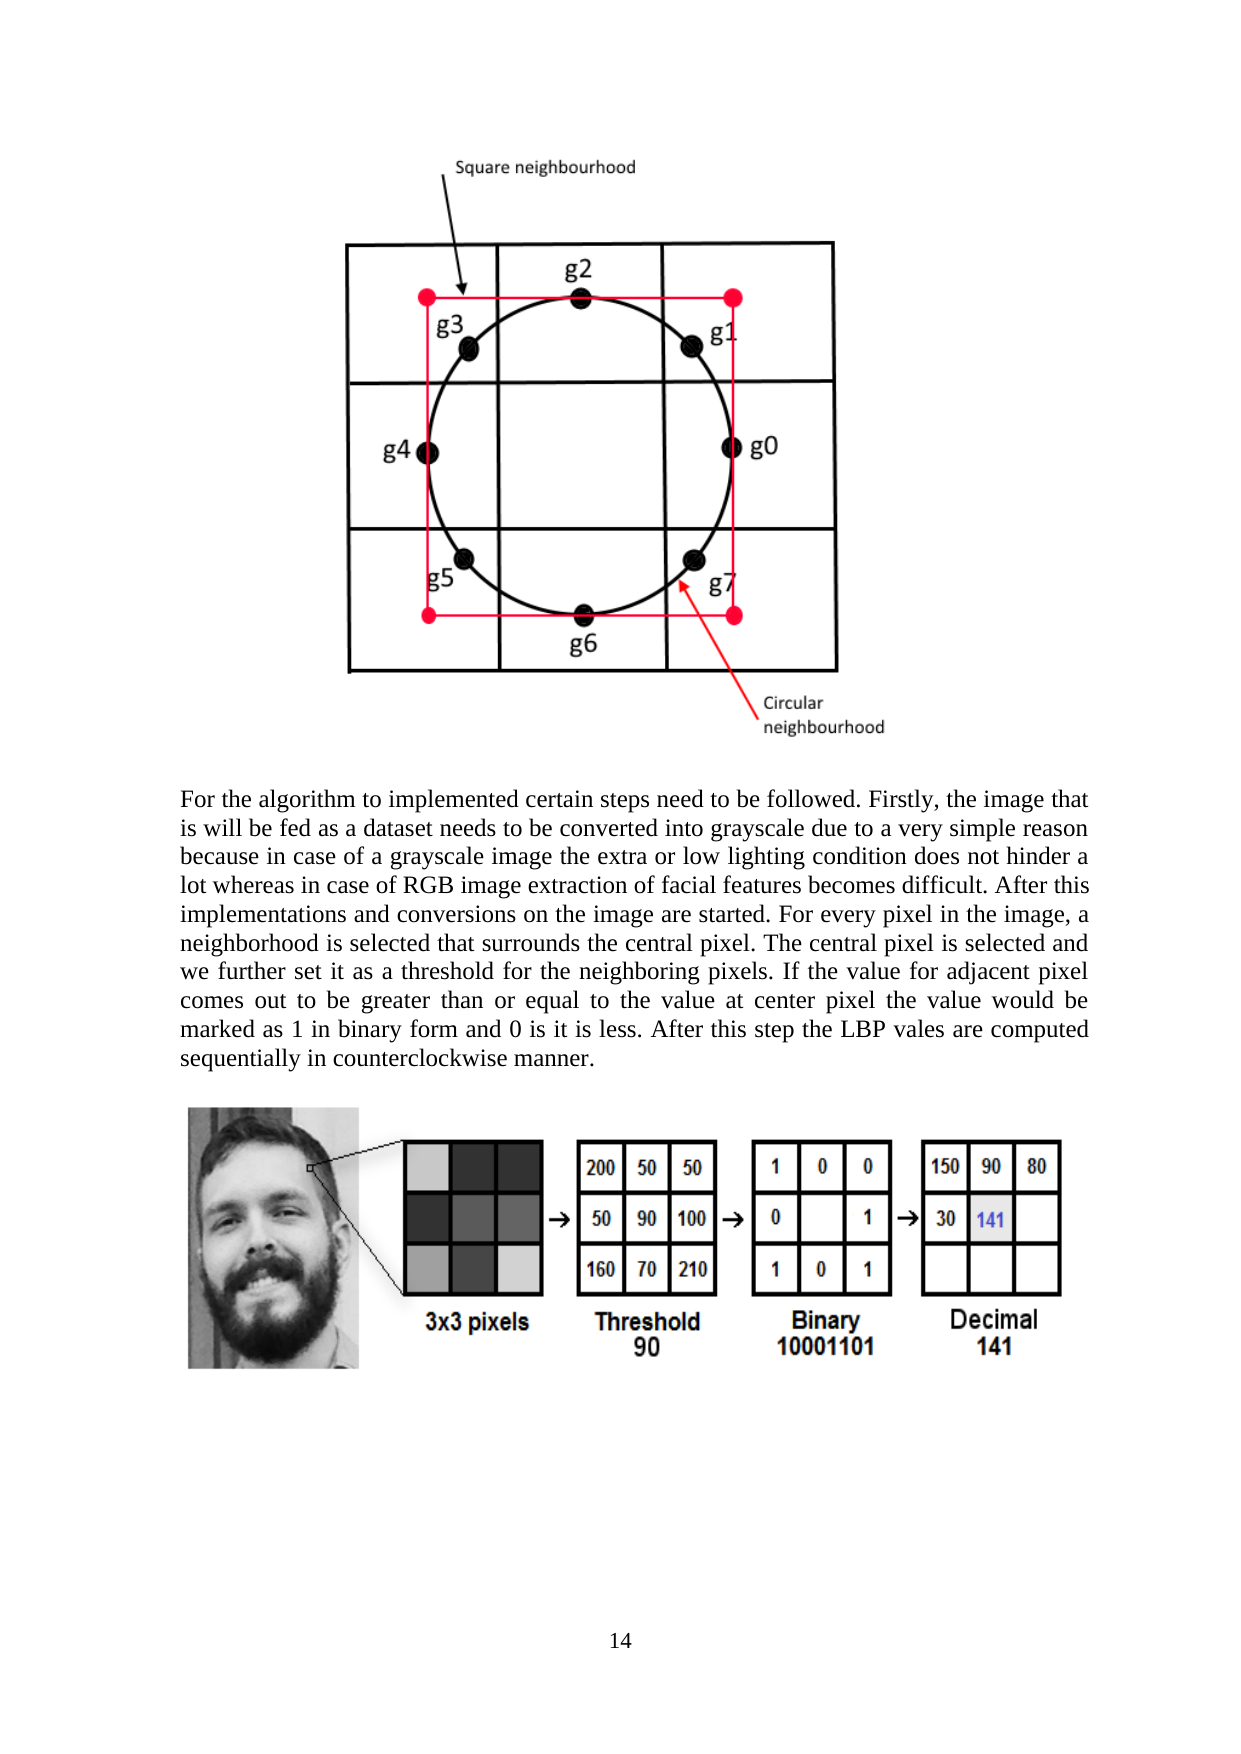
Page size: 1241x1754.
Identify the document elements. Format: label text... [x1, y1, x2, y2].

text For the algorithm to implemented certain steps need to be followed. Firstly, the image that is will be fed as a dataset needs to be converted into grayscale due to a very simple reason because in case of a grayscale image the extra or low lighting condition does not hinder a lot whereas in case of RGB image extraction of facial features becomes difficult. After this implementations and conversions on the image are started. For every pixel in the image, a neighborhood is selected that surrounds the central pixel. The central pixel is selected and we further set it as a threshold for the neighboring pixels. If the value for adjacent pixel comes out to be greater than or equal to the value at center pixel the value would be marked as 1 in binary form and 0 is it is less. After this step the LBP vales are computed sequentially in counterclockwise manner. [180, 784, 1090, 1071]
picture [180, 1100, 1099, 1386]
picture [298, 149, 904, 755]
